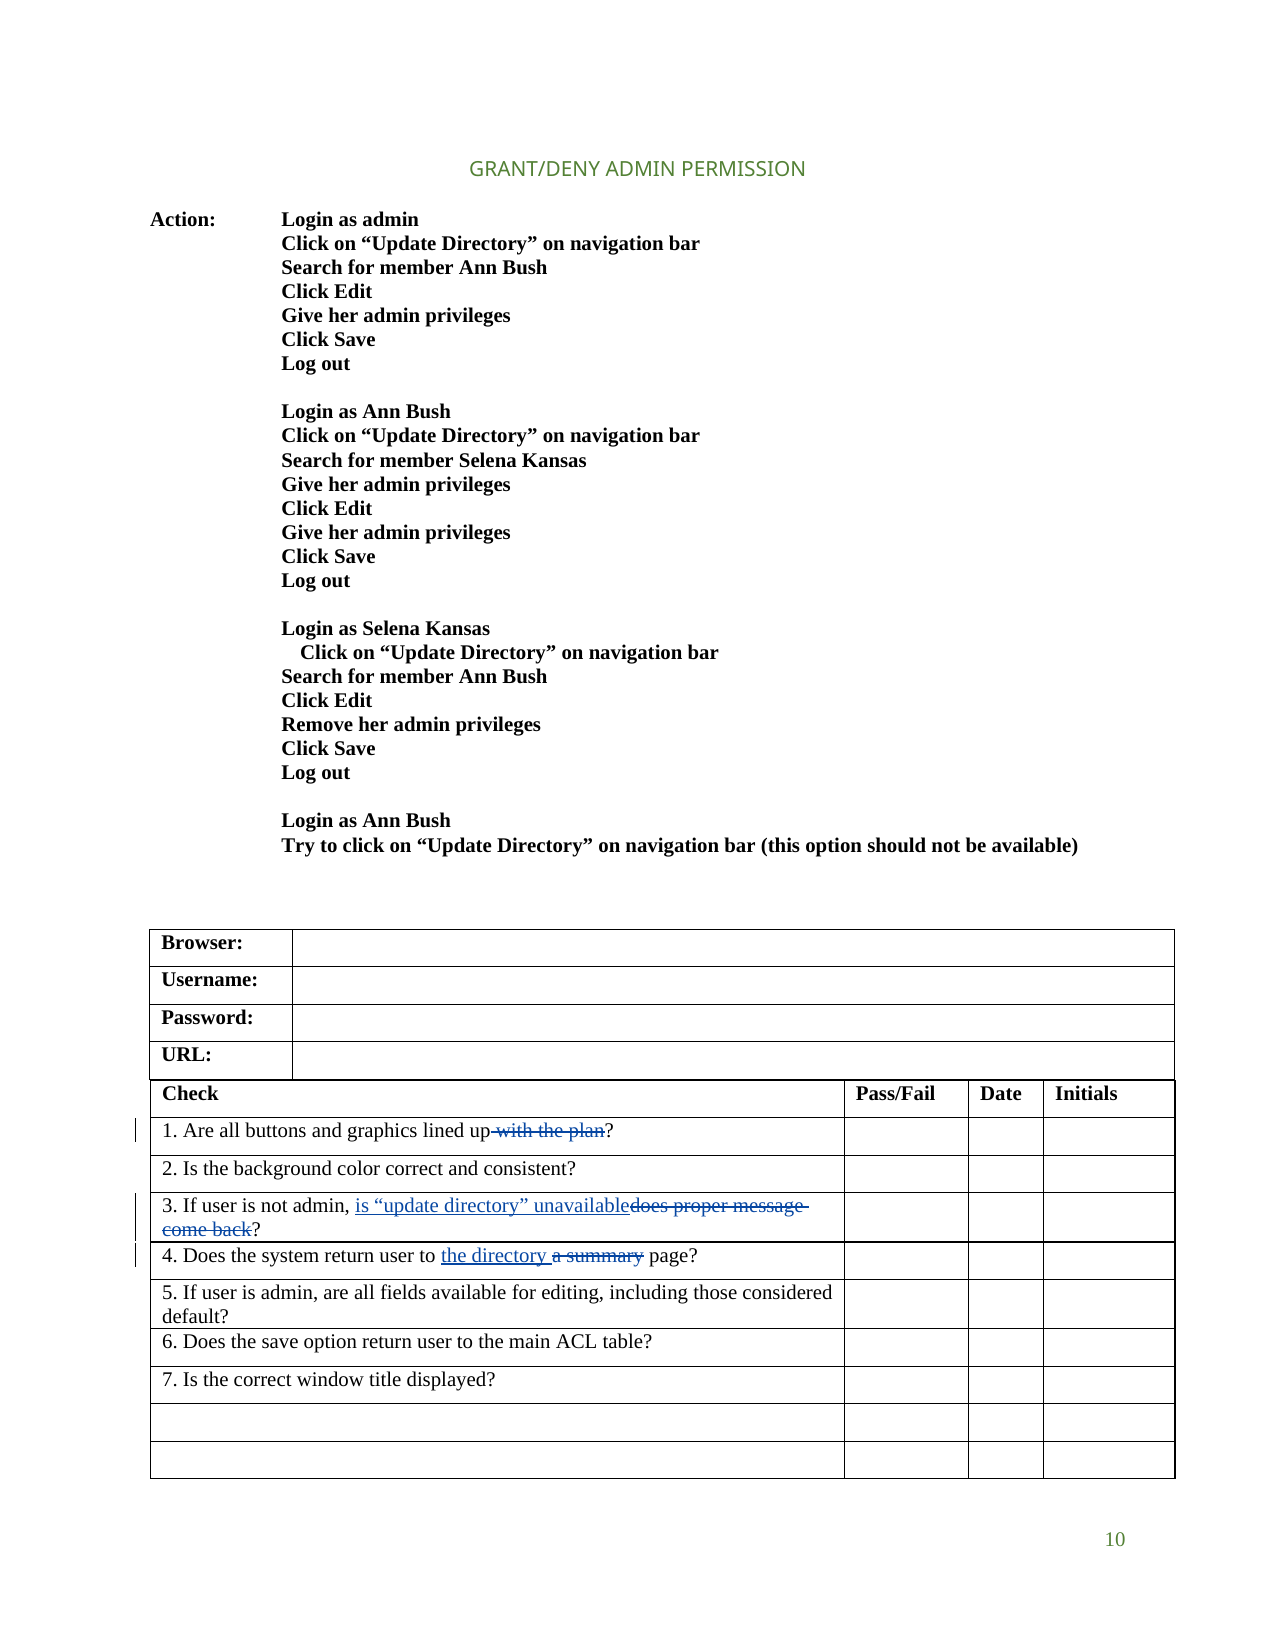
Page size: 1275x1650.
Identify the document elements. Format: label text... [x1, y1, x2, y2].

table_cell [1044, 1156, 1174, 1192]
text Login as Ann Bush [150, 399, 1125, 423]
table_cell [969, 1118, 1043, 1155]
text Click Edit [150, 688, 1125, 712]
subtitle GRANT/DENY ADMIN PERMISSION [150, 154, 1125, 183]
text Log out [150, 568, 1125, 592]
table_cell [969, 1367, 1043, 1403]
table_cell [1044, 1280, 1174, 1328]
table_cell [969, 1280, 1043, 1328]
table_cell [1044, 1329, 1174, 1366]
table_cell 3. If user is not admin, ? [151, 1193, 844, 1241]
table_cell 7. Is the correct window title displayed? [151, 1367, 844, 1403]
table_cell [151, 1404, 844, 1441]
text Give her admin privileges [150, 520, 1125, 544]
table_cell [969, 1329, 1043, 1366]
table_cell [845, 1280, 968, 1328]
table_cell [845, 1404, 968, 1441]
text Search for member Ann Bush [150, 255, 1125, 279]
table_cell 6. Does the save option return user to the main ACL table? [151, 1329, 844, 1366]
text Log out [150, 760, 1125, 784]
table_cell Username: [150, 967, 292, 1004]
table_header Pass/Fail [845, 1081, 968, 1117]
table_header Date [969, 1081, 1043, 1117]
table_cell 1. Are all buttons and graphics lined up? [151, 1118, 844, 1155]
table_header Browser: [150, 930, 292, 966]
table_cell 2. Is the background color correct and consistent? [151, 1156, 844, 1192]
text Log out [150, 351, 1125, 375]
table_cell [1044, 1243, 1174, 1279]
text Click Save [150, 544, 1125, 568]
table_cell [1044, 1442, 1174, 1478]
table_header Initials [1044, 1081, 1174, 1117]
text Click on “Update Directory” on navigation bar [150, 231, 1125, 255]
table_cell [845, 1118, 968, 1155]
table_cell [845, 1442, 968, 1478]
text Give her admin privileges [150, 303, 1125, 327]
text Action: Login as admin [150, 207, 1125, 231]
table_cell [845, 1329, 968, 1366]
text Login as Ann Bush [150, 808, 1125, 832]
text Try to click on “Update Directory” on navigation bar (this option should not be available) [150, 832, 1125, 857]
table_cell [1044, 1367, 1174, 1403]
table_cell [969, 1156, 1043, 1192]
table_cell [969, 1193, 1043, 1241]
text Click on “Update Directory” on navigation bar [150, 423, 1125, 447]
table_cell [845, 1156, 968, 1192]
table_cell [1044, 1404, 1174, 1441]
text Click Save [150, 736, 1125, 760]
text Search for member Ann Bush [150, 664, 1125, 688]
table_cell [969, 1404, 1043, 1441]
table_cell [151, 1442, 844, 1478]
text Login as Selena Kansas [150, 616, 1125, 640]
text Click Edit [150, 279, 1125, 303]
table_cell 5. If user is admin, are all fields available for editing, including those considered default? [151, 1280, 844, 1328]
table_cell [293, 1005, 1174, 1041]
table_header [293, 930, 1174, 966]
table_cell [293, 1042, 1174, 1079]
table_cell [293, 967, 1174, 1004]
table_cell [1044, 1118, 1174, 1155]
table_cell Password: [150, 1005, 292, 1041]
text Click Save [150, 327, 1125, 351]
table_cell [1044, 1193, 1174, 1241]
table_cell [969, 1442, 1043, 1478]
text Remove her admin privileges [150, 712, 1125, 736]
table_cell [845, 1243, 968, 1279]
table_cell [845, 1367, 968, 1403]
table_cell URL: [150, 1042, 292, 1079]
table_cell 4. Does the system return user to page? [151, 1243, 844, 1279]
table_header Check [151, 1081, 844, 1117]
text Click Edit [150, 496, 1125, 520]
table_cell [969, 1243, 1043, 1279]
text Search for member Selena Kansas [150, 447, 1125, 472]
table_cell [845, 1193, 968, 1241]
text Give her admin privileges [150, 472, 1125, 496]
text Click on “Update Directory” on navigation bar [225, 640, 1125, 664]
